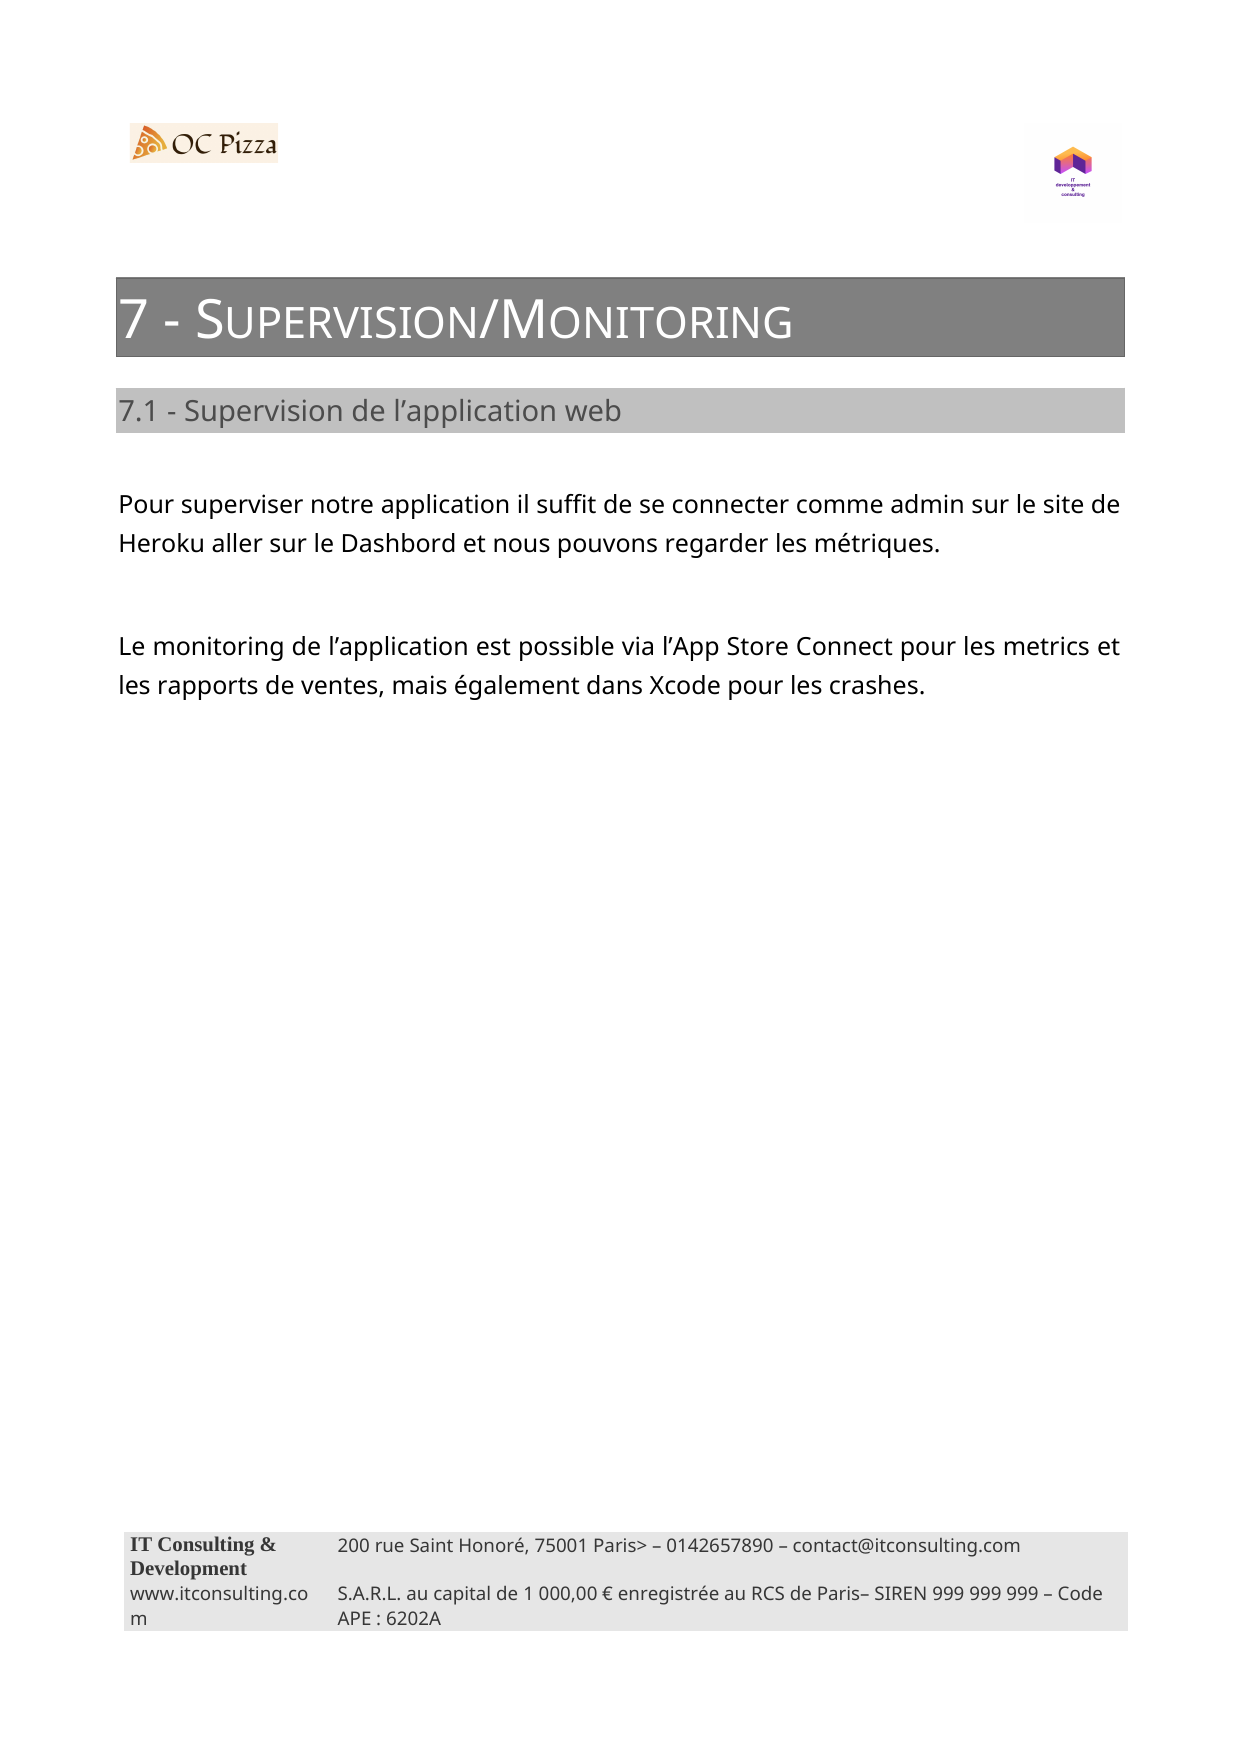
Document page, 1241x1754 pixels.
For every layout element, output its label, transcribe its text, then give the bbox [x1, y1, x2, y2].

picture [1023, 123, 1123, 223]
text Pour superviser notre application il suffit de se connecter comme admin sur le site de Heroku aller sur le Dashbord et nous pouvons regarder les métriques. [118, 486, 1122, 559]
subtitle Supervision/Monitoring [117, 279, 1124, 356]
subtitle Supervision de l’application web [117, 389, 1124, 432]
picture [129, 123, 279, 163]
text Le monitoring de l’application est possible via l’App Store Connect pour les metrics et les rapports de ventes, mais également dans Xcode pour les crashes. [118, 629, 1122, 702]
